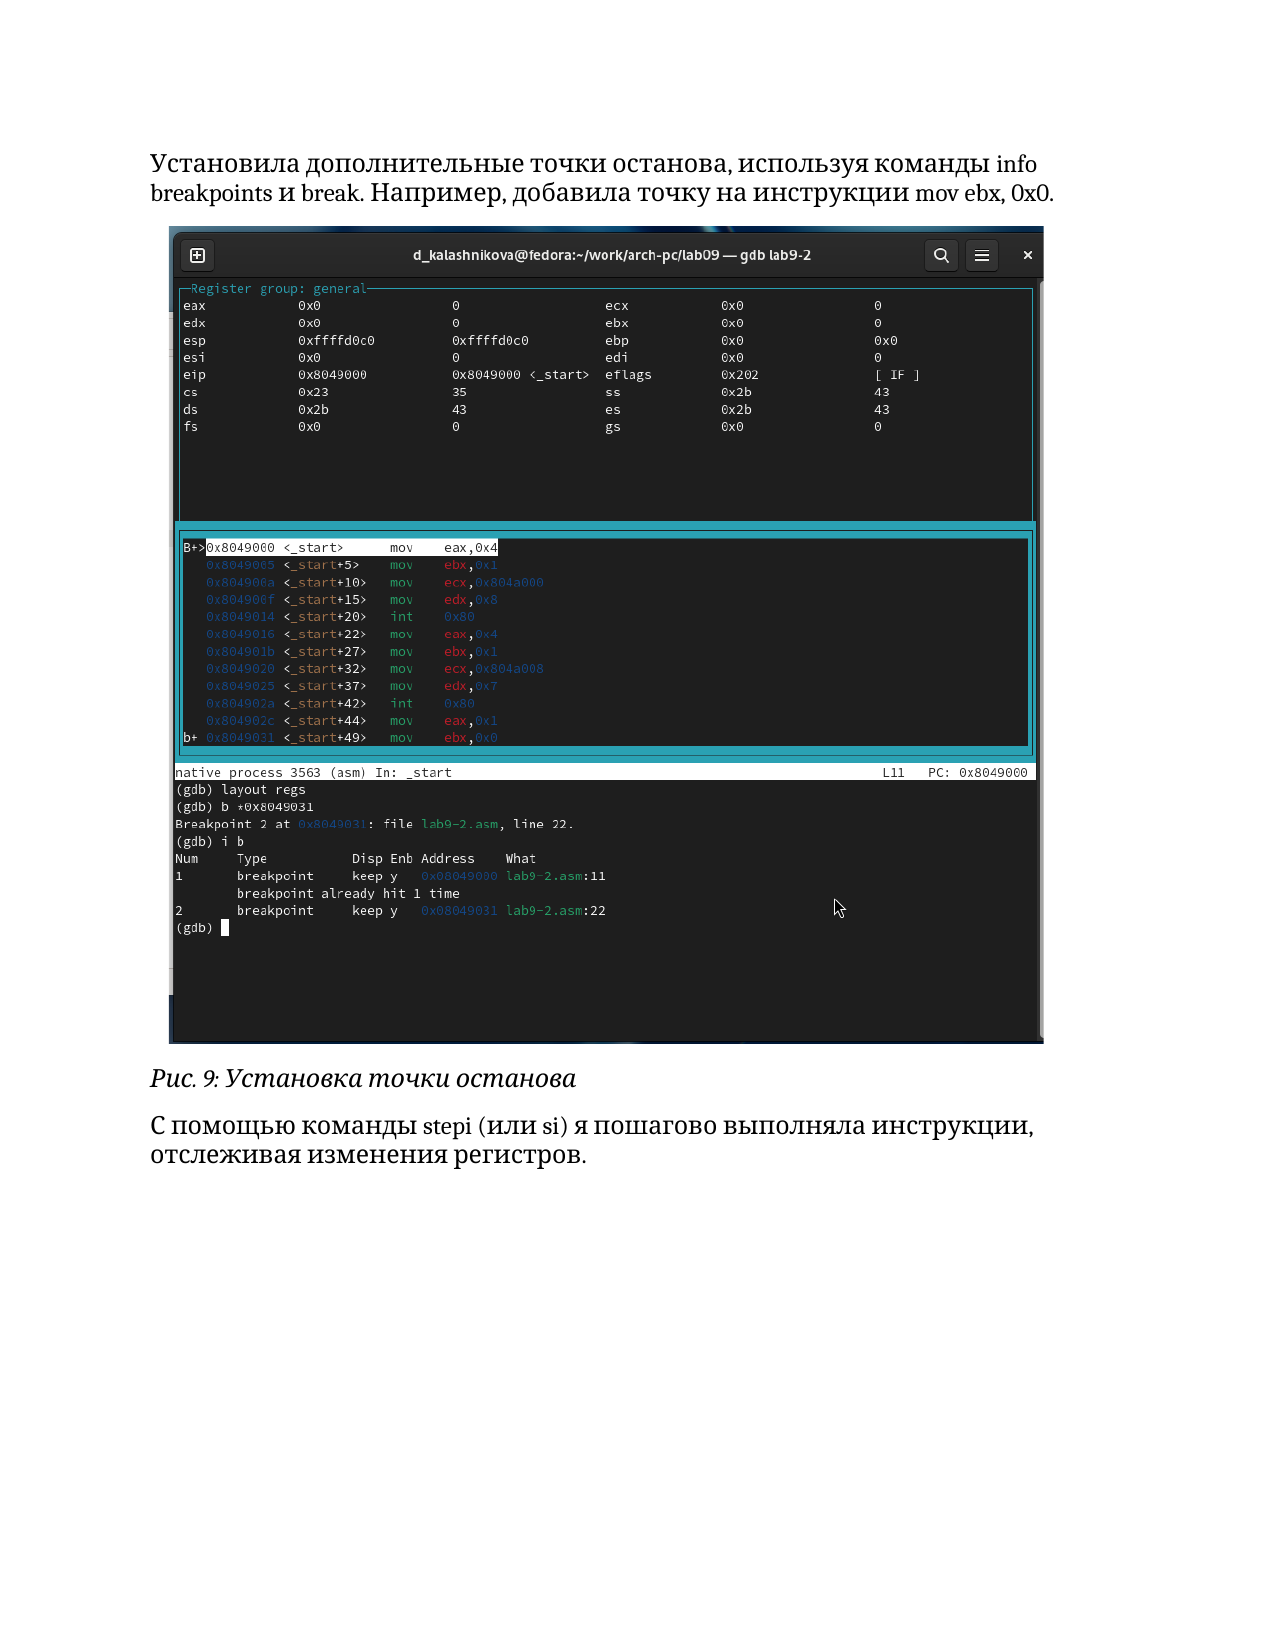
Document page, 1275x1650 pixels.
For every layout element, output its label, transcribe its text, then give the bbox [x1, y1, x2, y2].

picture [168, 226, 1044, 1044]
text С помощью команды stepi (или si) я пошагово выполняла инструкции, отслеживая изменения регистров. [150, 1112, 1125, 1169]
text Рис. 9: Установка точки останова [150, 1064, 1125, 1093]
text Установила дополнительные точки останова, используя команды info breakpoints и break. Например, добавила точку на инструкции mov ebx, 0x0. [150, 150, 1125, 207]
